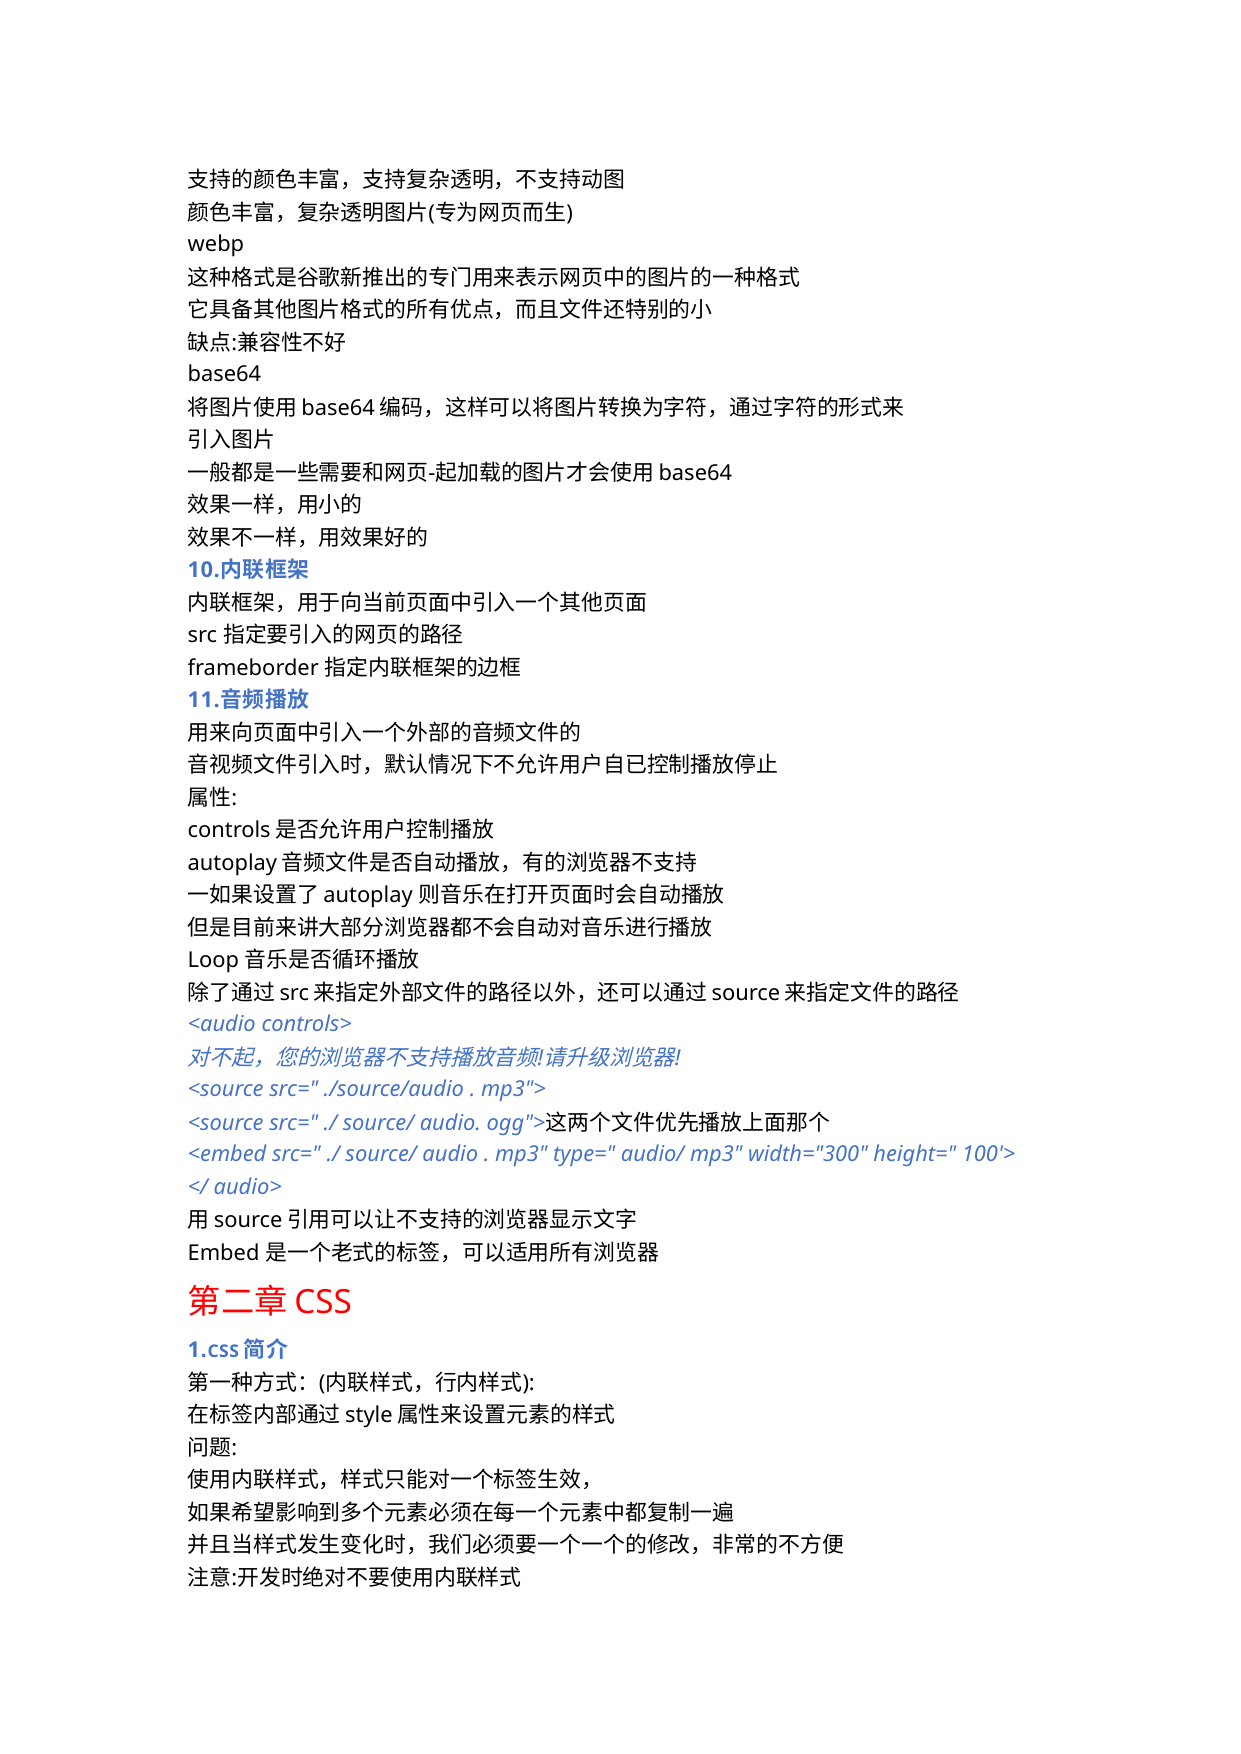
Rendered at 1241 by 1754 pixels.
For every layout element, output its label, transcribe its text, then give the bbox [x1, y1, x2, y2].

text controls是否允许用户控制播放 [187, 812, 1053, 844]
text 内联框架，用于向当前页面中引入一个其他页面 [187, 584, 1053, 617]
text </ audio> [187, 1169, 1053, 1202]
text 颜色丰富，复杂透明图片(专为网页而生) [187, 194, 1053, 227]
text 注意:开发时绝对不要使用内联样式 [187, 1559, 1053, 1592]
text src 指定要引入的网页的路径 [187, 617, 1053, 649]
text <source src=" ./ source/ audio. ogg">这两个文件优先播放上面那个 [187, 1104, 1053, 1137]
text 第一种方式：(内联样式，行内样式): [187, 1364, 1053, 1397]
text 这种格式是谷歌新推出的专门用来表示网页中的图片的一种格式 [187, 259, 1053, 292]
text 属性: [187, 779, 1053, 812]
text 除了通过src来指定外部文件的路径以外，还可以通过source来指定文件的路径 [187, 974, 1053, 1007]
text Embed 是一个老式的标签，可以适用所有浏览器 [187, 1234, 1053, 1267]
text 它具备其他图片格式的所有优点，而且文件还特别的小 [187, 292, 1053, 324]
text 对不起，您的浏览器不支持播放音频!请升级浏览器! [187, 1039, 1053, 1072]
text 但是目前来讲大部分浏览器都不会自动对音乐进行播放 [187, 909, 1053, 942]
text 用来向页面中引入一个外部的音频文件的 [187, 714, 1053, 747]
text 使用内联样式，样式只能对一个标签生效， [187, 1462, 1053, 1494]
text 支持的颜色丰富，支持复杂透明，不支持动图 [187, 162, 1053, 194]
text Loop 音乐是否循环播放 [187, 942, 1053, 974]
text autoplay音频文件是否自动播放，有的浏览器不支持 [187, 844, 1053, 877]
text 将图片使用base64编码，这样可以将图片转换为字符，通过字符的形式来 [187, 389, 1053, 422]
text 效果不一样，用效果好的 [187, 519, 1053, 552]
text <embed src=" ./ source/ audio . mp3" type=" audio/ mp3" width="300" height=" 100'> [187, 1137, 1053, 1169]
text <source src=" ./source/audio . mp3"> [187, 1072, 1053, 1104]
text 音视频文件引入时，默认情况下不允许用户自已控制播放停止 [187, 747, 1053, 779]
text 效果一样，用小的 [187, 487, 1053, 519]
text 引入图片 [187, 422, 1053, 454]
text frameborder 指定内联框架的边框 [187, 649, 1053, 682]
text 1.css简介 [187, 1332, 1053, 1364]
text 11.音频播放 [187, 682, 1053, 714]
text 问题: [187, 1429, 1053, 1462]
text webp [187, 227, 1053, 259]
text 一般都是一些需要和网页-起加载的图片才会使用base64 [187, 454, 1053, 487]
text 并且当样式发生变化时，我们必须要一个一个的修改，非常的不方便 [187, 1527, 1053, 1559]
text 第二章CSS [187, 1267, 1053, 1332]
text base64 [187, 357, 1053, 389]
text 如果希望影响到多个元素必须在每一个元素中都复制一遍 [187, 1494, 1053, 1527]
text <audio controls> [187, 1007, 1053, 1039]
text 10.内联框架 [187, 552, 1053, 584]
text 用source引用可以让不支持的浏览器显示文字 [187, 1202, 1053, 1234]
text 一如果设置了autoplay 则音乐在打开页面时会自动播放 [187, 877, 1053, 909]
text 在标签内部通过style属性来设置元素的样式 [187, 1397, 1053, 1429]
text 缺点:兼容性不好 [187, 324, 1053, 357]
